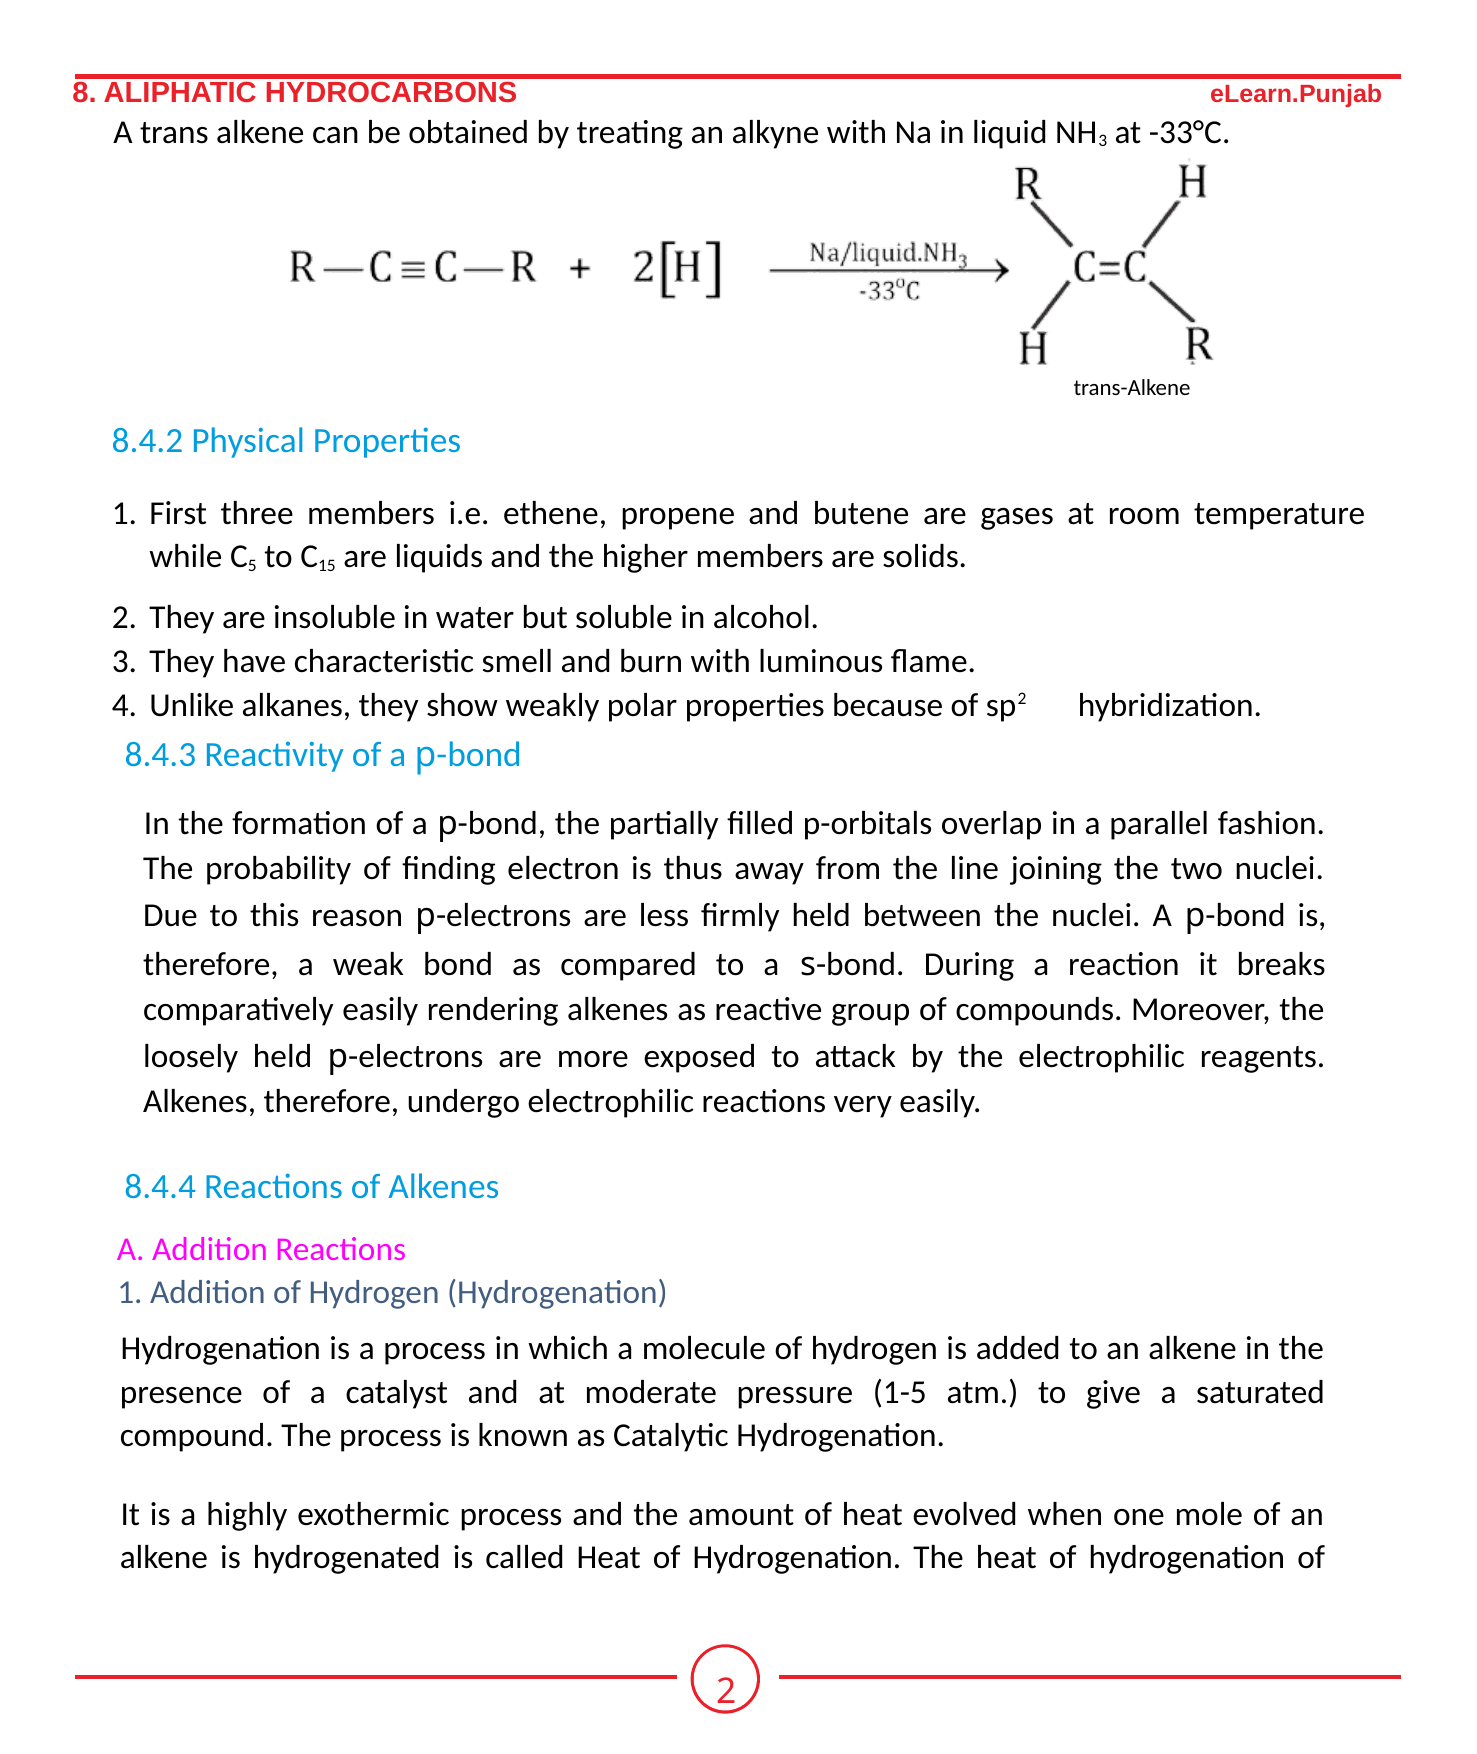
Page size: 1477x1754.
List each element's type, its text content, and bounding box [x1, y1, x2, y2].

list Addition of Hydrogen (Hydrogenation) [117, 1271, 1382, 1312]
text Hydrogenation is a process in which a molecule of hydrogen is added to an alkene in the presence of a catalyst and at moderate pressure (1-5 atm.) to give a saturated compound. The process is known as Catalytic Hydrogenation. [119, 1327, 1326, 1455]
list First three members i.e. ethene, propene and butene are gases at room temperature while C5 to C15 are liquids and the higher members are solids. [112, 492, 1367, 576]
text A. Addition Reactions [117, 1227, 1382, 1268]
list They have characteristic smell and burn with luminous flame. [112, 640, 1367, 681]
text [119, 1492, 1326, 1577]
text trans-Alkene [97, 373, 1191, 401]
list They are insoluble in water but soluble in alcohol. [112, 596, 1367, 637]
picture [283, 154, 1220, 371]
text In the formation of a p-bond, the partially filled p-orbitals overlap in a parallel fashion. The probability of finding electron is thus away from the line joining the two nuclei. Due to this reason p-electrons are less firmly held between the nuclei. A p-bond is, therefore, a weak bond as compared to a s-bond. During a reaction it breaks comparatively easily rendering alkenes as reactive group of compounds. Moreover, the loosely held p-electrons are more exposed to attack by the electrophilic reagents. Alkenes, therefore, undergo electrophilic reactions very easily. [143, 799, 1326, 1121]
text 8.4.2 Physical Properties [111, 418, 1331, 461]
text 8.4.4 Reactions of Alkenes [124, 1164, 1331, 1207]
list Unlike alkanes, they show weakly polar properties because of sp2 hybridization. [112, 684, 1367, 725]
text 8.4.3 Reactivity of a p-bond [124, 728, 1331, 777]
text A trans alkene can be obtained by treating an alkyne with Na in liquid NH3 at -33°C. [112, 111, 1367, 151]
